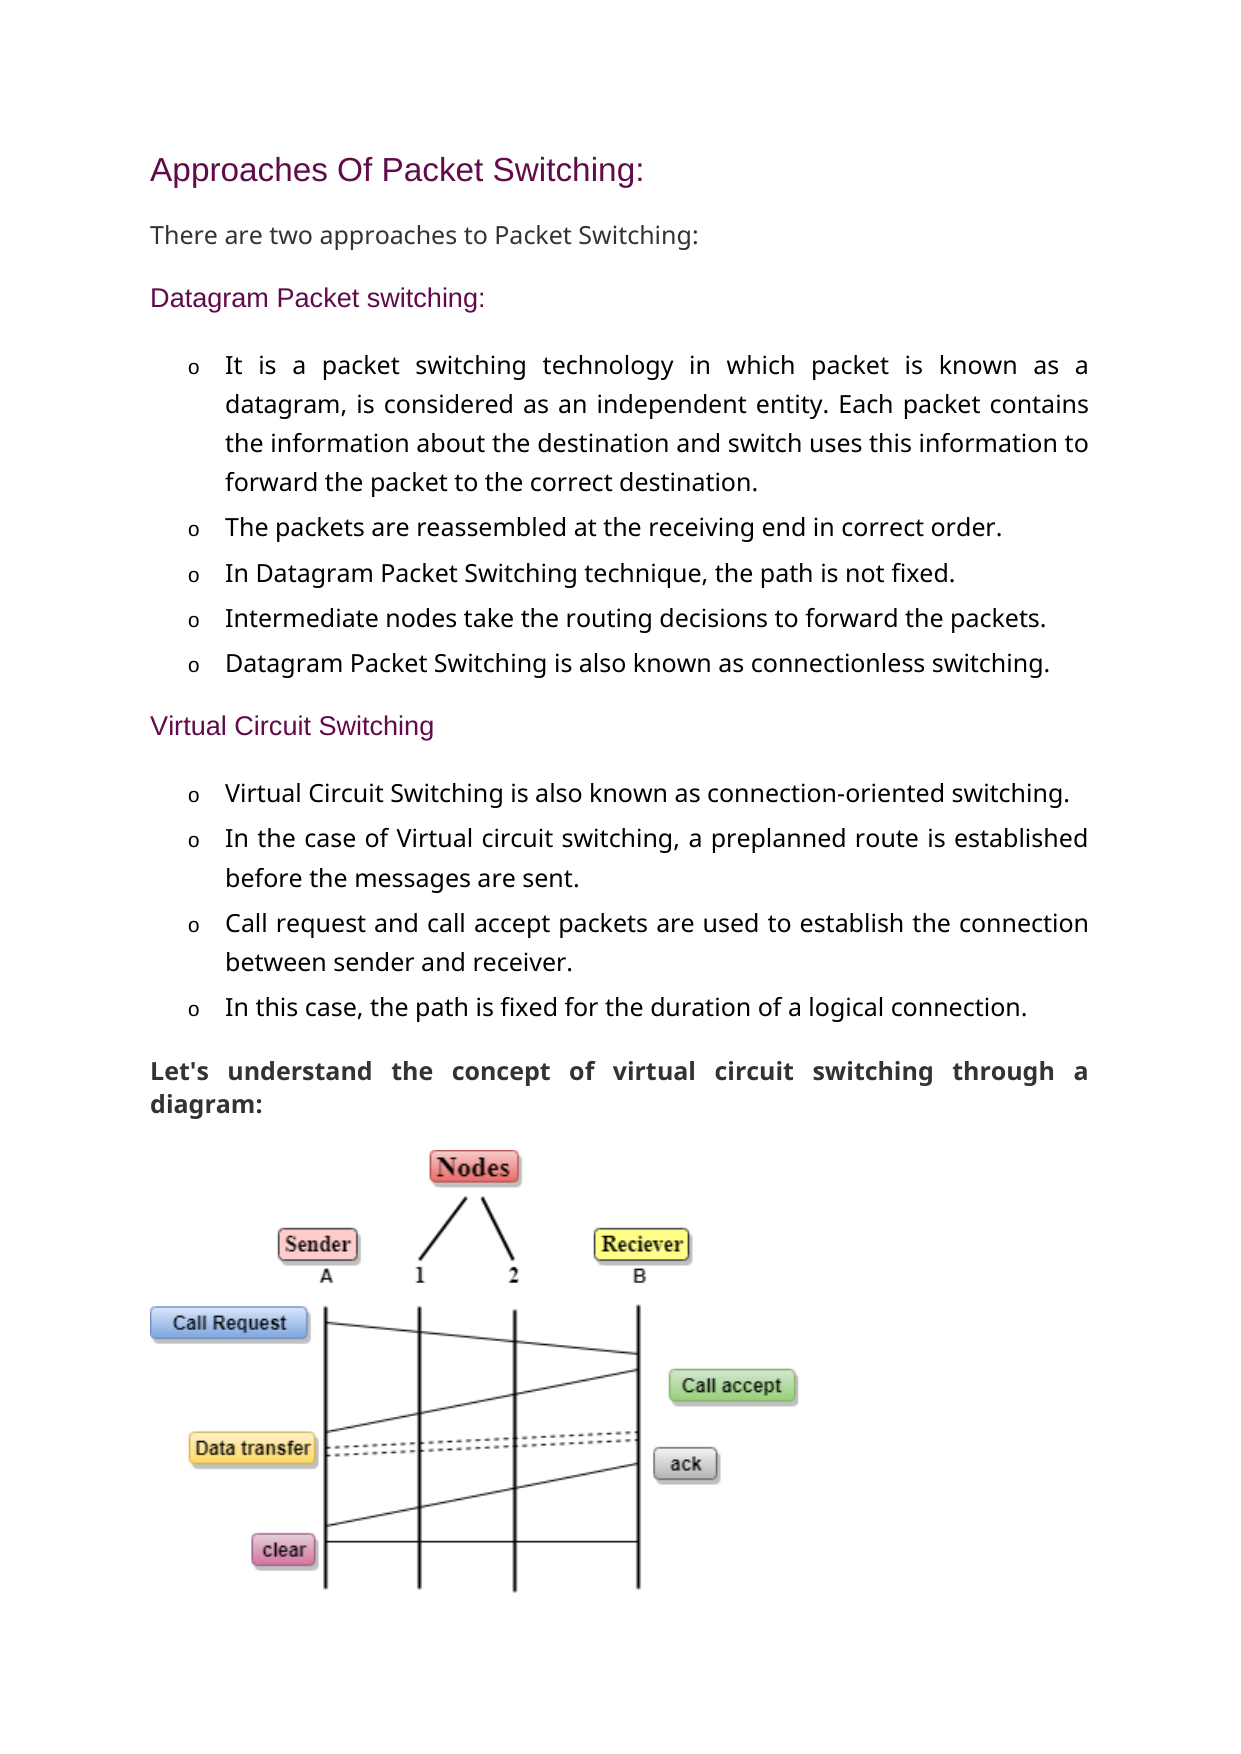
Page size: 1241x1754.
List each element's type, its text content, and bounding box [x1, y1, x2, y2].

list In Datagram Packet Switching technique, the path is not fixed. [187, 550, 1090, 589]
text Datagram Packet switching: [150, 281, 1090, 313]
list Datagram Packet Switching is also known as connectionless switching. [187, 641, 1090, 680]
list The packets are reassembled at the receiving end in correct order. [187, 505, 1090, 544]
list It is a packet switching technology in which packet is known as a datagram, is considered as an independent entity. Each packet contains the information about the destination and switch uses this information to forward the packet to the correct destination. [187, 342, 1090, 499]
list Virtual Circuit Switching is also known as connection-oriented switching. [187, 771, 1090, 810]
text Approaches Of Packet Switching: [150, 150, 1090, 188]
list Call request and call accept packets are used to establish the connection between sender and receiver. [187, 901, 1090, 979]
text Let's understand the concept of virtual circuit switching through a diagram: [150, 1053, 1090, 1121]
picture [150, 1150, 799, 1596]
list In the case of Virtual circuit switching, a preplanned route is established before the messages are sent. [187, 816, 1090, 894]
text Virtual Circuit Switching [150, 709, 1090, 742]
list Intermediate nodes take the routing decisions to forward the packets. [187, 596, 1090, 635]
text There are two approaches to Packet Switching: [150, 218, 1090, 252]
list In this case, the path is fixed for the duration of a logical connection. [187, 985, 1090, 1024]
